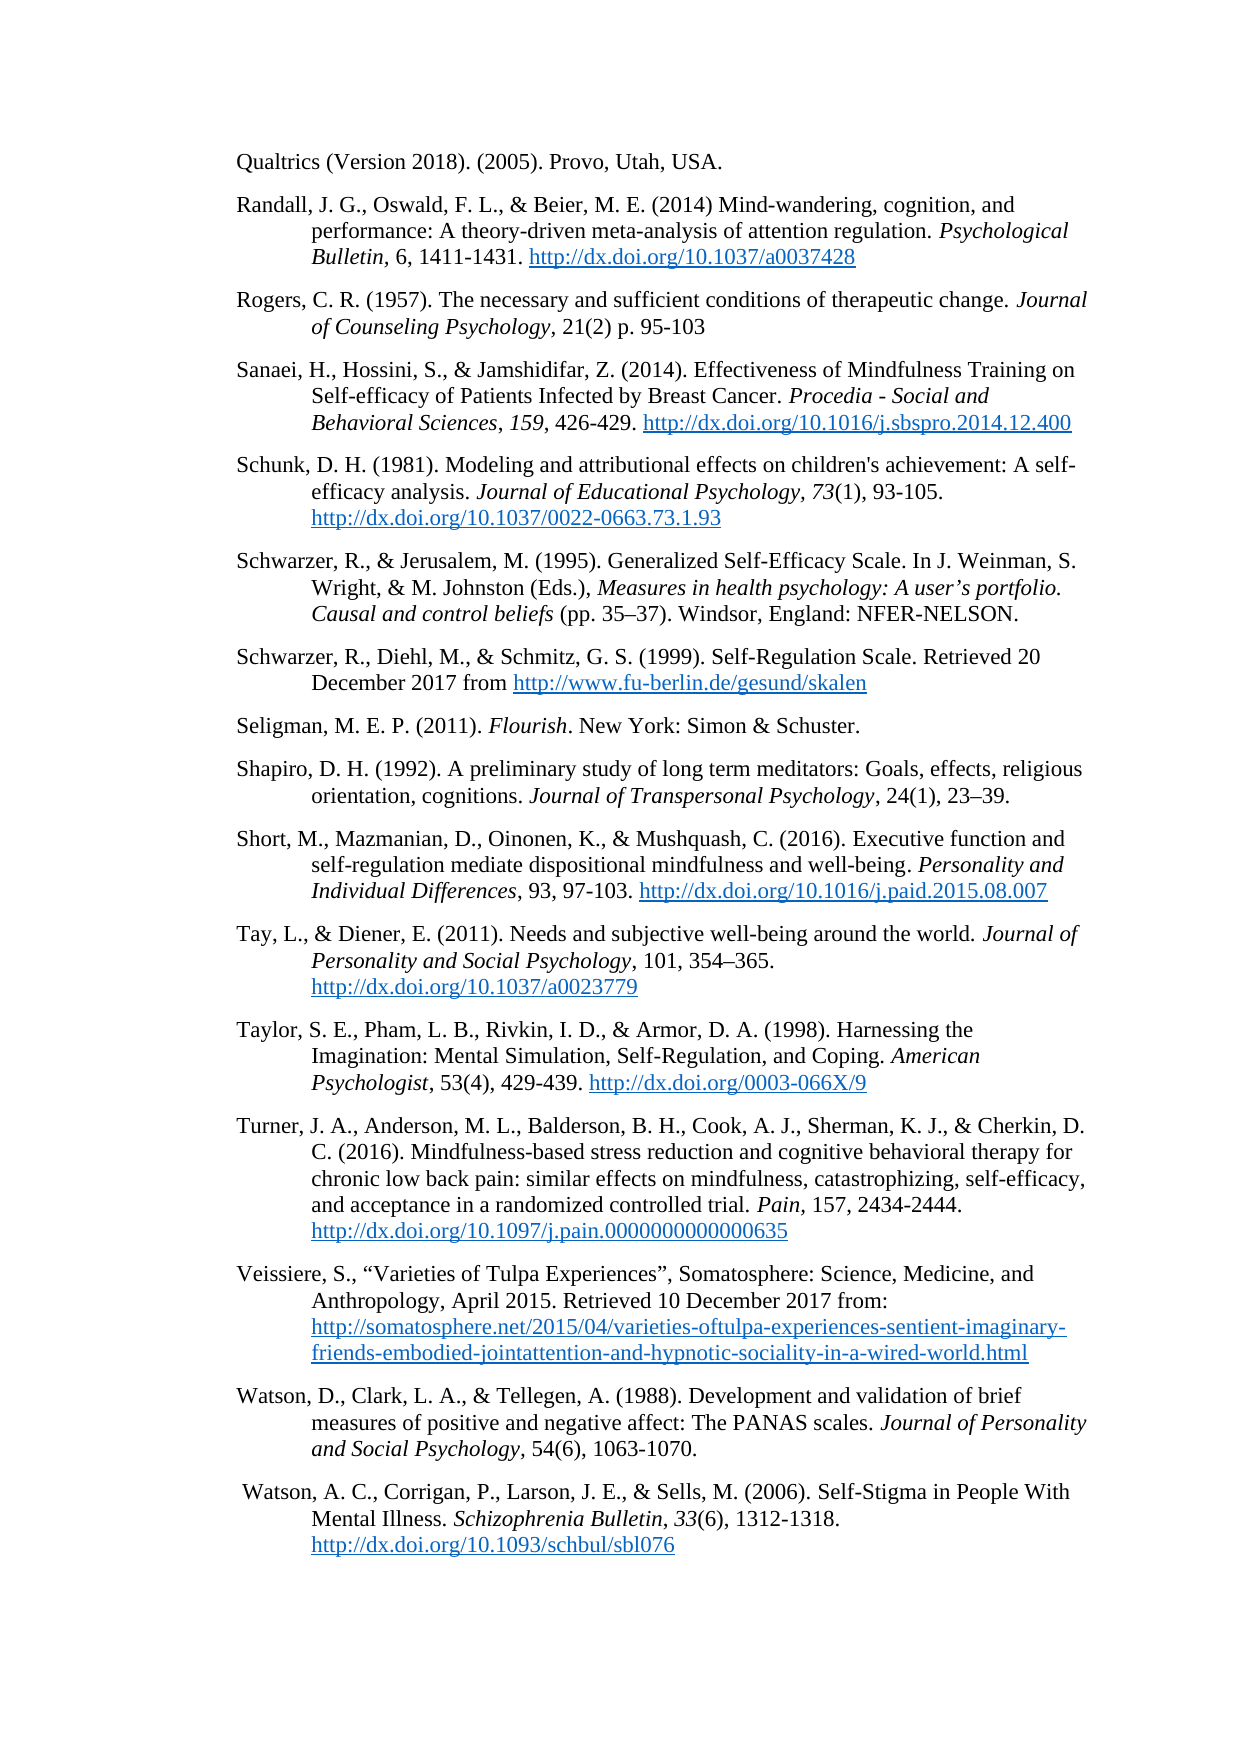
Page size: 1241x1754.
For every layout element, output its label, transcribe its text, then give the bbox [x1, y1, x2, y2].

text Veissiere, S., “Varieties of Tulpa Experiences”, Somatosphere: Science, Medicine, and Anthropology, April 2015. Retrieved 10 December 2017 from: http://somatosphere.net/2015/04/varieties-oftulpa-experiences-sentient-imaginary-friends-embodied-jointattention-and-hypnotic-sociality-in-a-wired-world.html [236, 1260, 1092, 1366]
text Schwarzer, R., & Jerusalem, M. (1995). Generalized Self-Efficacy Scale. In J. Weinman, S. Wright, & M. Johnston (Eds.), Measures in health psychology: A user’s portfolio. Causal and control beliefs (pp. 35–37). Windsor, England: NFER-NELSON. [236, 547, 1092, 626]
text Schunk, D. H. (1981). Modeling and attributional effects on children's achievement: A self-efficacy analysis. Journal of Educational Psychology, 73(1), 93-105. http://dx.doi.org/10.1037/0022-0663.73.1.93 [236, 452, 1092, 531]
text Shapiro, D. H. (1992). A preliminary study of long term meditators: Goals, effects, religious orientation, cognitions. Journal of Transpersonal Psychology, 24(1), 23–39. [236, 755, 1092, 808]
text Tay, L., & Diener, E. (2011). Needs and subjective well-being around the world. Journal of Personality and Social Psychology, 101, 354–365. http://dx.doi.org/10.1037/a0023779 [236, 921, 1092, 999]
text Taylor, S. E., Pham, L. B., Rivkin, I. D., & Armor, D. A. (1998). Harnessing the Imagination: Mental Simulation, Self-Regulation, and Coping. American Psychologist, 53(4), 429-439. http://dx.doi.org/0003-066X/9 [236, 1016, 1092, 1095]
text Qualtrics (Version 2018). (2005). Provo, Utah, USA. [236, 148, 1092, 174]
text Sanaei, H., Hossini, S., & Jamshidifar, Z. (2014). Effectiveness of Mindfulness Training on Self-efficacy of Patients Infected by Breast Cancer. Procedia - Social and Behavioral Sciences, 159, 426-429. http://dx.doi.org/10.1016/j.sbspro.2014.12.400 [236, 356, 1092, 435]
text Turner, J. A., Anderson, M. L., Balderson, B. H., Cook, A. J., Sherman, K. J., & Cherkin, D. C. (2016). Mindfulness-based stress reduction and cognitive behavioral therapy for chronic low back pain: similar effects on mindfulness, catastrophizing, self-efficacy, and acceptance in a randomized controlled trial. Pain, 157, 2434-2444. http://dx.doi.org/10.1097/j.pain.0000000000000635 [236, 1112, 1092, 1244]
text Watson, A. C., Corrigan, P., Larson, J. E., & Sells, M. (2006). Self-Stigma in People With Mental Illness. Schizophrenia Bulletin, 33(6), 1312-1318. http://dx.doi.org/10.1093/schbul/sbl076 [236, 1478, 1092, 1557]
text Rogers, C. R. (1957). The necessary and sufficient conditions of therapeutic change. Journal of Counseling Psychology, 21(2) p. 95-103 [236, 286, 1092, 339]
text Randall, J. G., Oswald, F. L., & Beier, M. E. (2014) Mind-wandering, cognition, and performance: A theory-driven meta-analysis of attention regulation. Psychological Bulletin, 6, 1411-1431. http://dx.doi.org/10.1037/a0037428 [236, 191, 1092, 270]
text Schwarzer, R., Diehl, M., & Schmitz, G. S. (1999). Self-Regulation Scale. Retrieved 20 December 2017 from http://www.fu-berlin.de/gesund/skalen [236, 643, 1092, 696]
text Watson, D., Clark, L. A., & Tellegen, A. (1988). Development and validation of brief measures of positive and negative affect: The PANAS scales. Journal of Personality and Social Psychology, 54(6), 1063-1070. [236, 1382, 1092, 1462]
text Short, M., Mazmanian, D., Oinonen, K., & Mushquash, C. (2016). Executive function and self-regulation mediate dispositional mindfulness and well-being. Personality and Individual Differences, 93, 97-103. http://dx.doi.org/10.1016/j.paid.2015.08.007 [236, 825, 1092, 904]
text Seligman, M. E. P. (2011). Flourish. New York: Simon & Schuster. [236, 712, 1092, 739]
